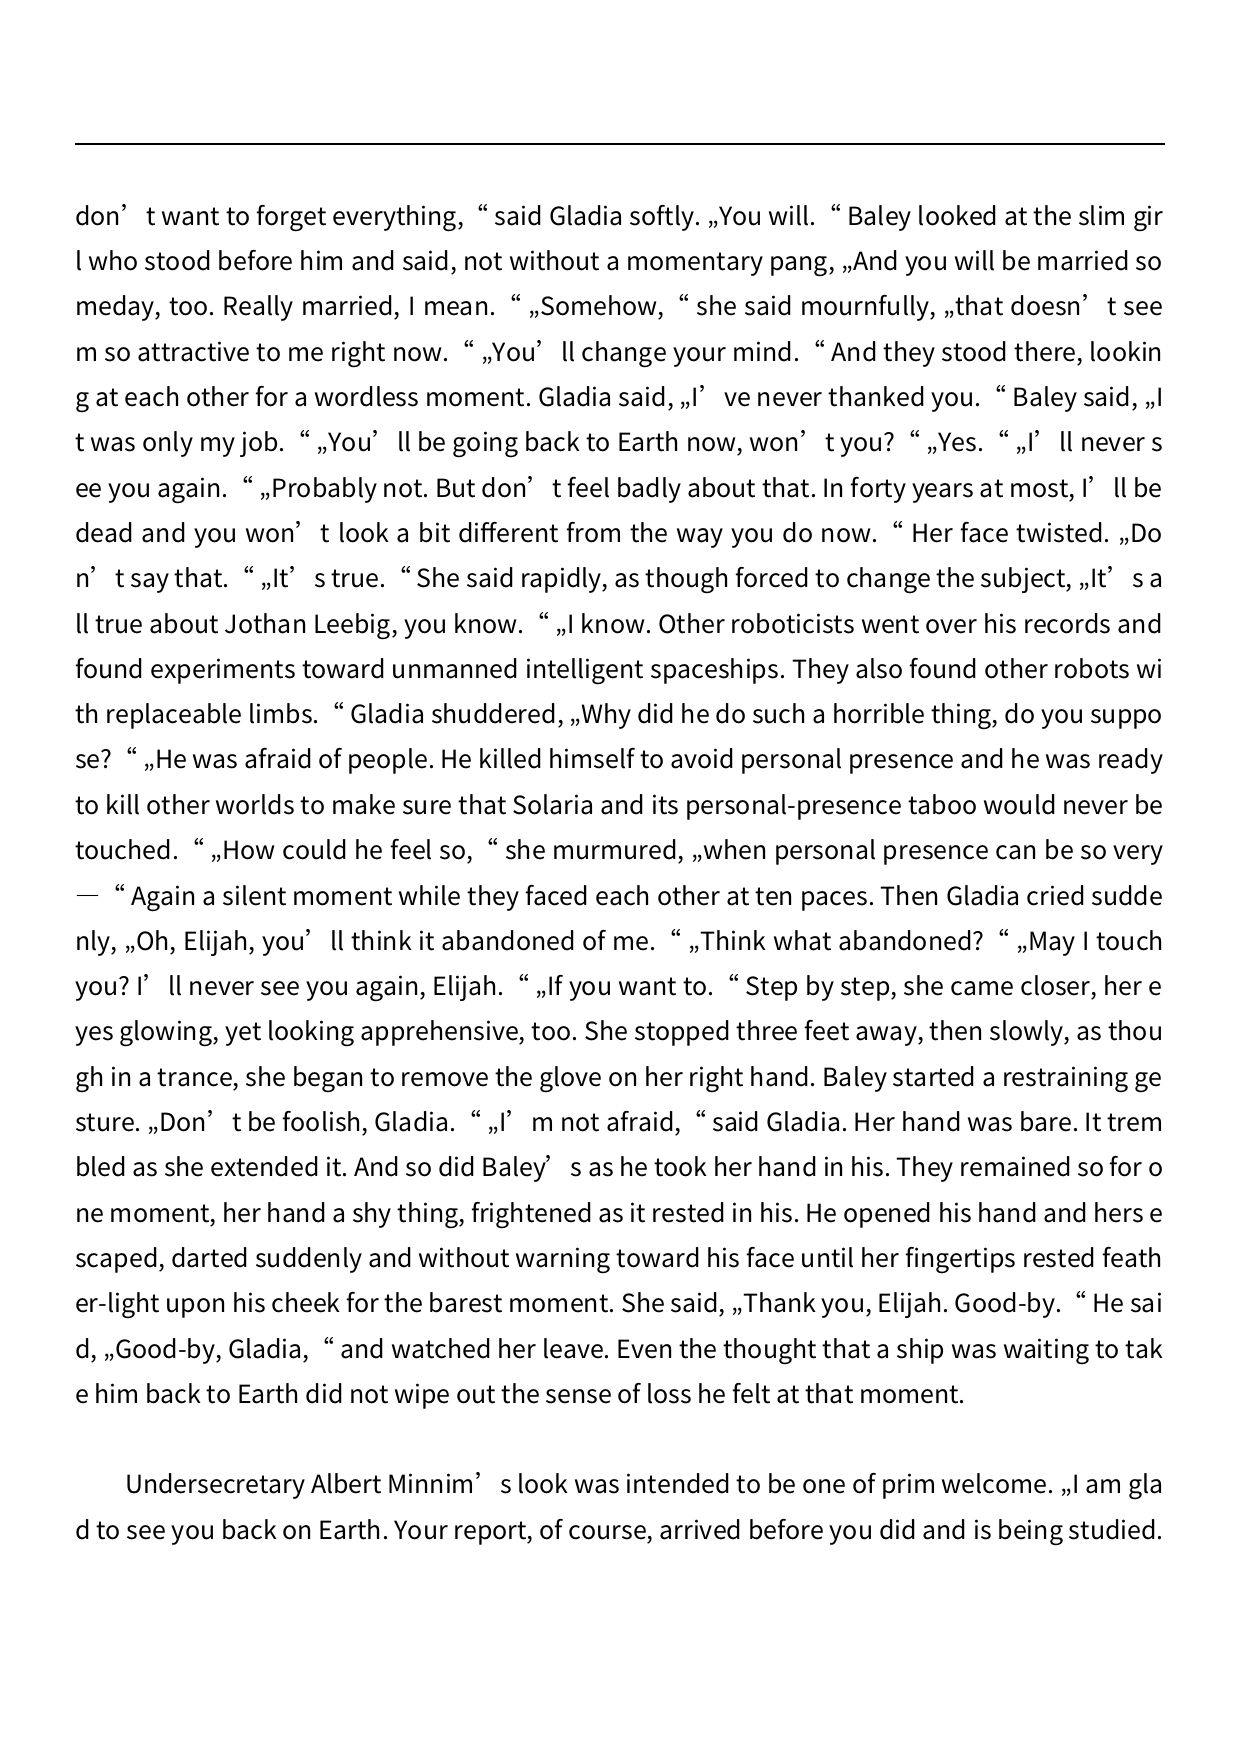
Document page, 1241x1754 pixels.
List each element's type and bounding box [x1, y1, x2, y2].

text [75, 192, 1165, 1415]
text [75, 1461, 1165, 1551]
